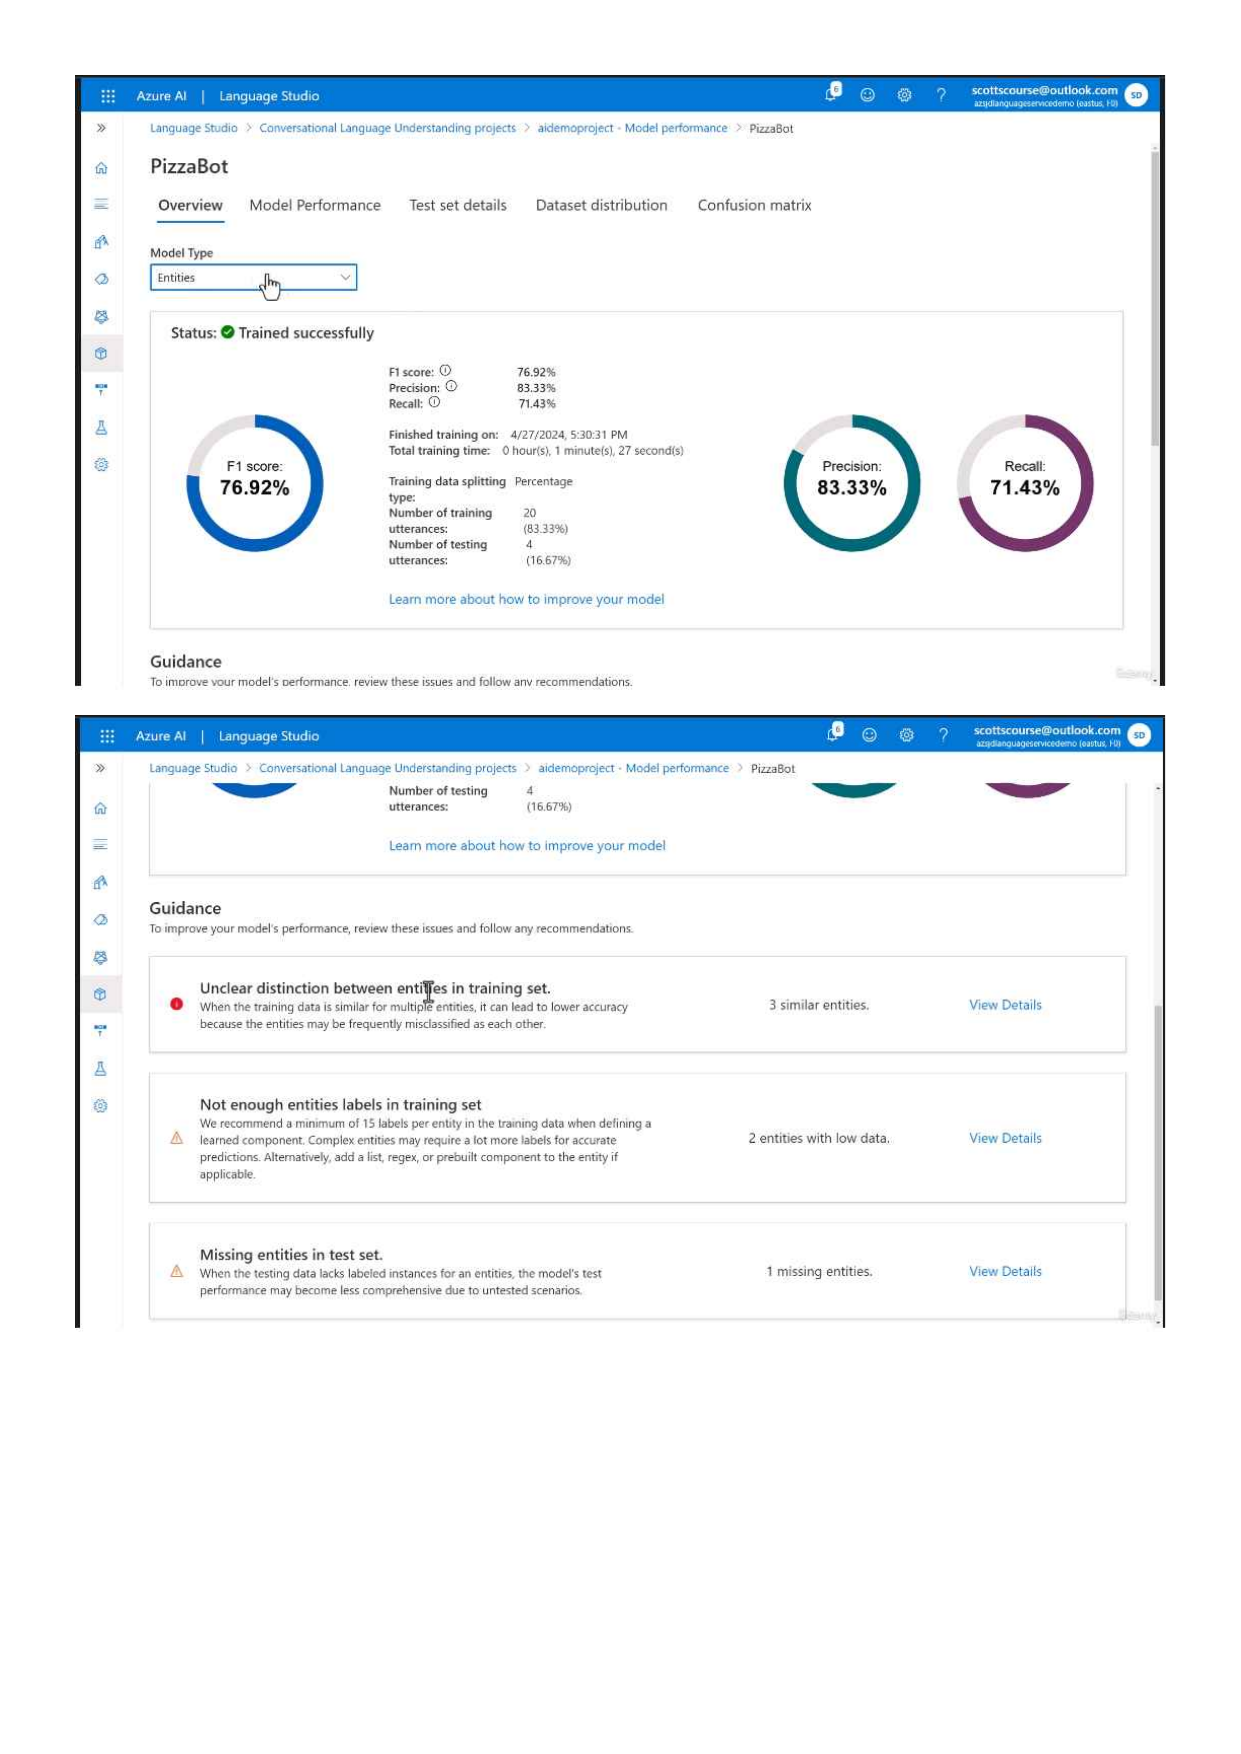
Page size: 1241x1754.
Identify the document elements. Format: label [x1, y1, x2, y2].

picture [75, 75, 1166, 694]
picture [75, 715, 1166, 1338]
